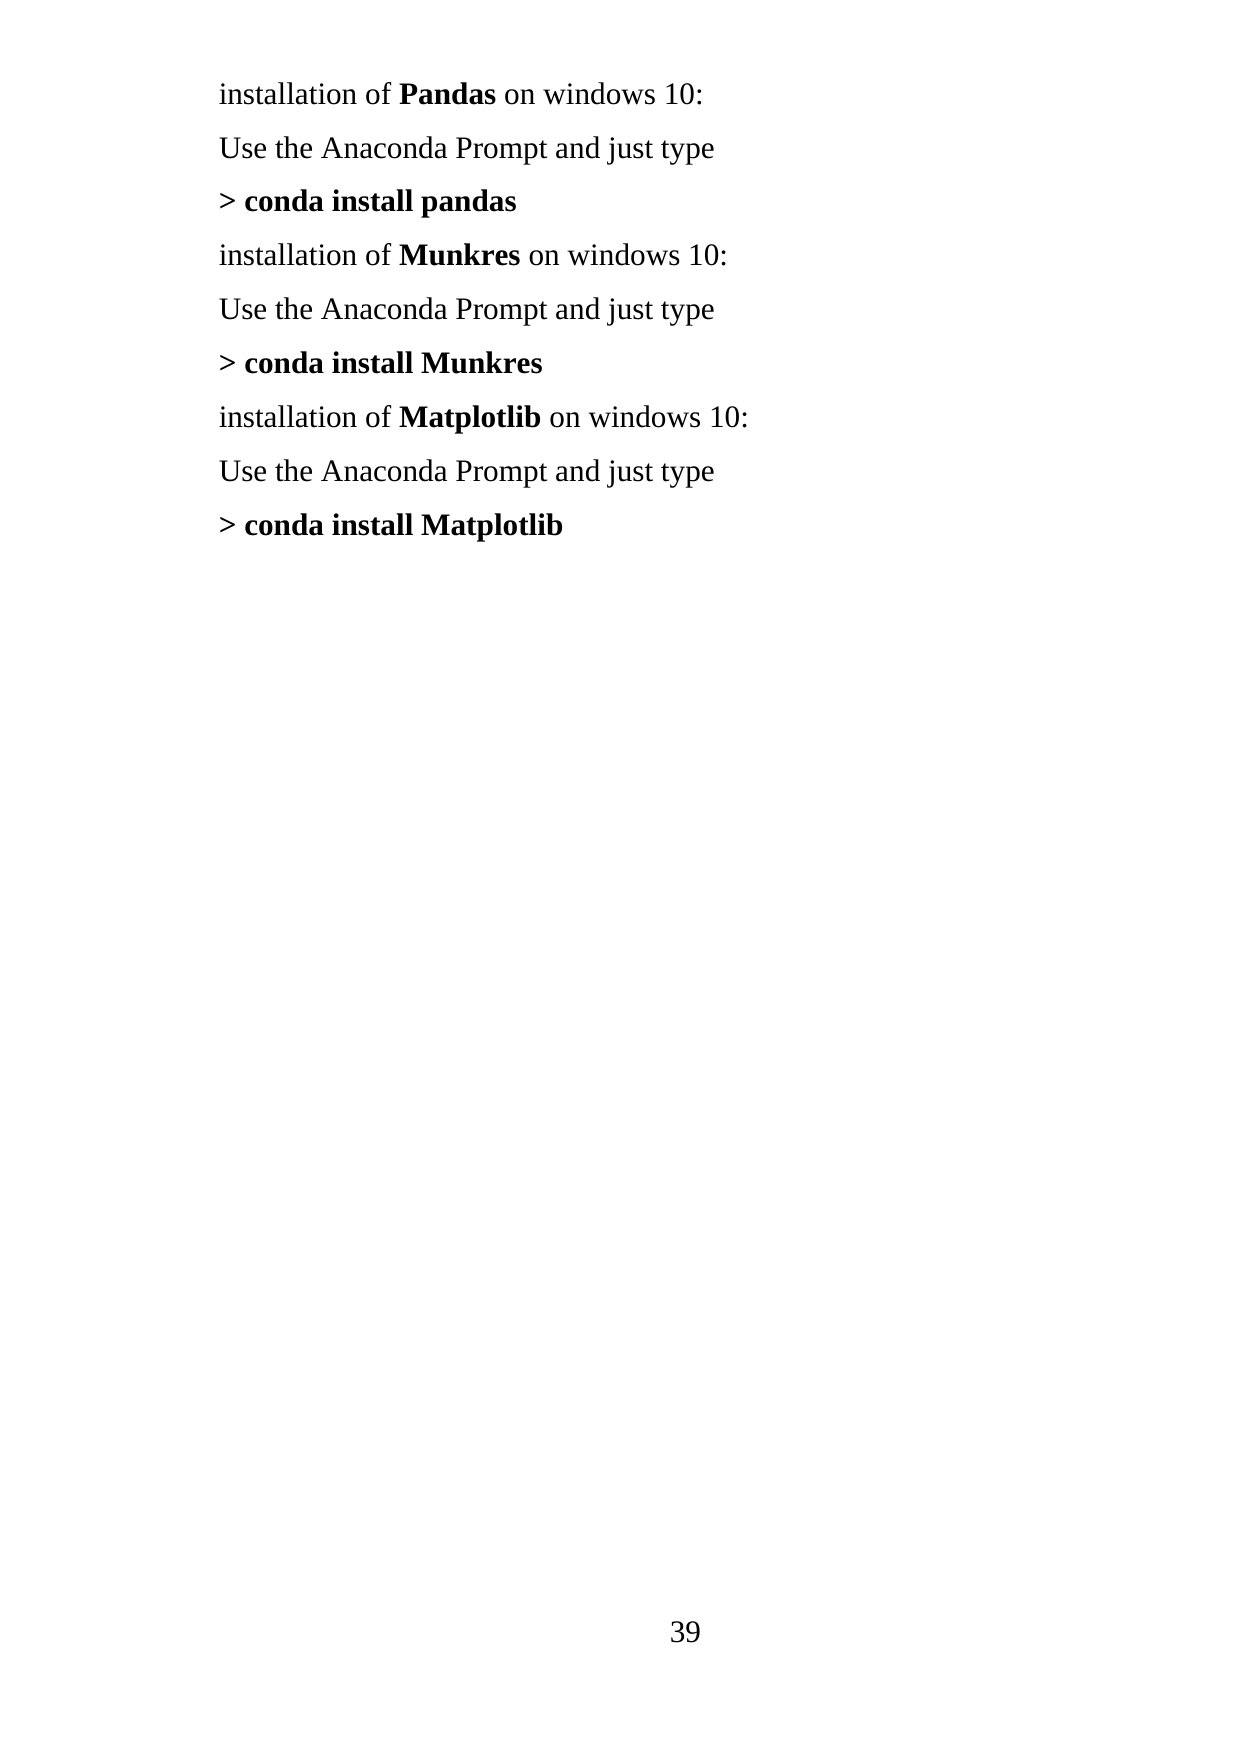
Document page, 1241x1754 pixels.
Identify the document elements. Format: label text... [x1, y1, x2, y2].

text installation of Matplotlib on windows 10: [148, 398, 1152, 434]
text Use the Anaconda Prompt and just type [148, 290, 1152, 326]
text installation of Munkres on windows 10: [148, 237, 1152, 272]
text Use the Anaconda Prompt and just type [148, 129, 1152, 165]
text installation of Pandas on windows 10: [148, 75, 1152, 111]
text > conda install Munkres [148, 344, 1152, 380]
text Use the Anaconda Prompt and just type [148, 452, 1152, 488]
text > conda install pandas [148, 183, 1152, 219]
text > conda install Matplotlib [148, 506, 1152, 542]
